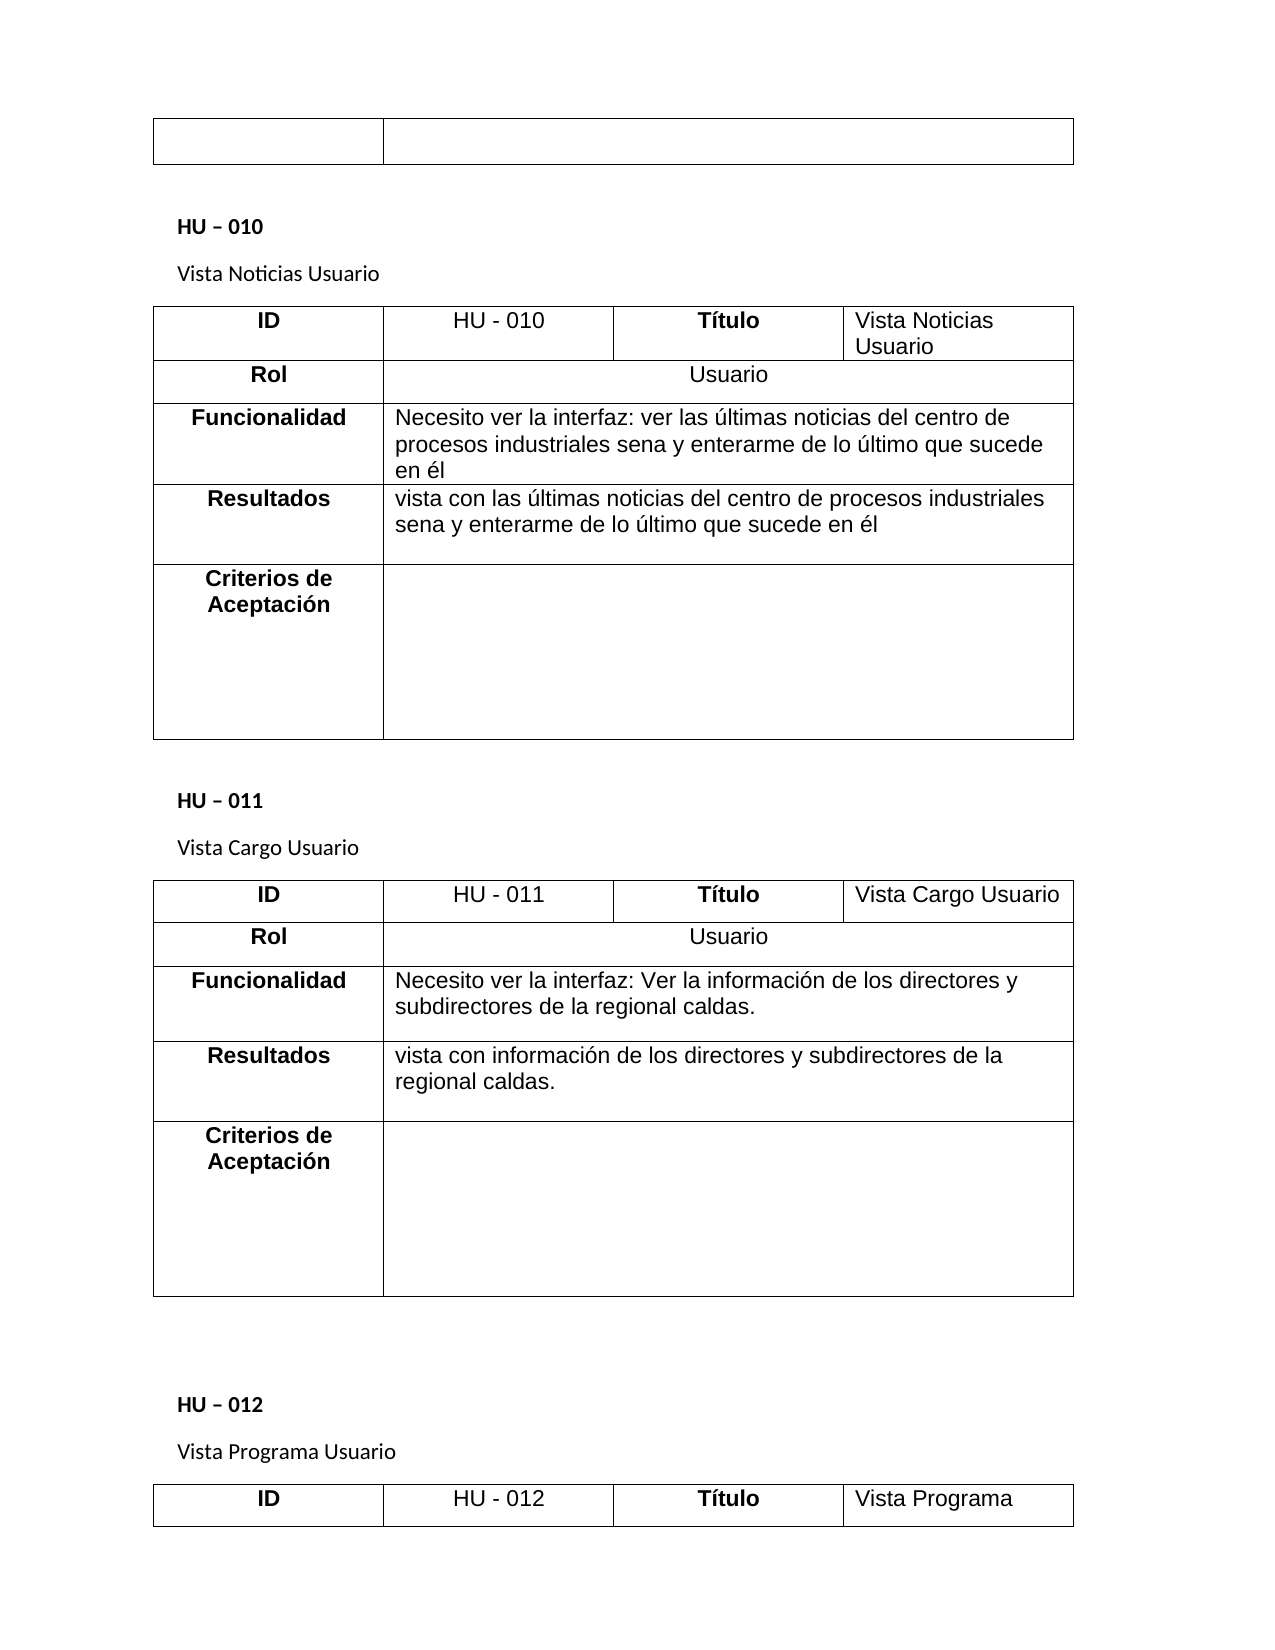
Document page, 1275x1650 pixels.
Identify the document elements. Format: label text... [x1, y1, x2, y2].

table_header HU - 012 [384, 1485, 613, 1526]
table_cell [384, 119, 1073, 164]
table_cell Criterios de Aceptación [154, 1122, 383, 1296]
text Vista Noticias Usuario [177, 259, 1098, 287]
table_cell Resultados [154, 485, 383, 563]
table_cell Necesito ver la interfaz: ver las últimas noticias del centro de procesos industriales sena y enterarme de lo último que sucede en él [384, 404, 1073, 483]
table_cell Rol [154, 361, 383, 403]
table_header Título [614, 1485, 843, 1526]
text Vista Cargo Usuario [177, 833, 1098, 861]
table_cell Resultados [154, 1042, 383, 1121]
table_cell [384, 565, 1073, 738]
table_header HU - 011 [384, 881, 613, 922]
table_cell Usuario [384, 923, 1073, 966]
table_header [844, 1485, 1073, 1526]
table_cell Rol [154, 923, 383, 966]
table_header ID [154, 881, 383, 922]
table_header Título [614, 307, 843, 359]
table_header ID [154, 307, 383, 359]
table_cell Funcionalidad [154, 404, 383, 483]
text HU – 010 [177, 212, 1098, 240]
text HU – 011 [177, 786, 1098, 814]
table_cell Usuario [384, 361, 1073, 403]
table_header ID [154, 1485, 383, 1526]
table_cell vista con las últimas noticias del centro de procesos industriales sena y enterarme de lo último que sucede en él [384, 485, 1073, 563]
text HU – 012 [177, 1391, 1098, 1418]
table_header Vista Cargo Usuario [844, 881, 1073, 922]
table_cell Funcionalidad [154, 967, 383, 1041]
table_header Vista Noticias Usuario [844, 307, 1073, 359]
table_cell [154, 119, 383, 164]
table_cell [384, 1122, 1073, 1296]
text Vista Programa Usuario [177, 1437, 1098, 1465]
table_cell Criterios de Aceptación [154, 565, 383, 738]
table_header HU - 010 [384, 307, 613, 359]
table_cell vista con información de los directores y subdirectores de la regional caldas. [384, 1042, 1073, 1121]
table_cell Necesito ver la interfaz: Ver la información de los directores y subdirectores de la regional caldas. [384, 967, 1073, 1041]
table_header Título [614, 881, 843, 922]
